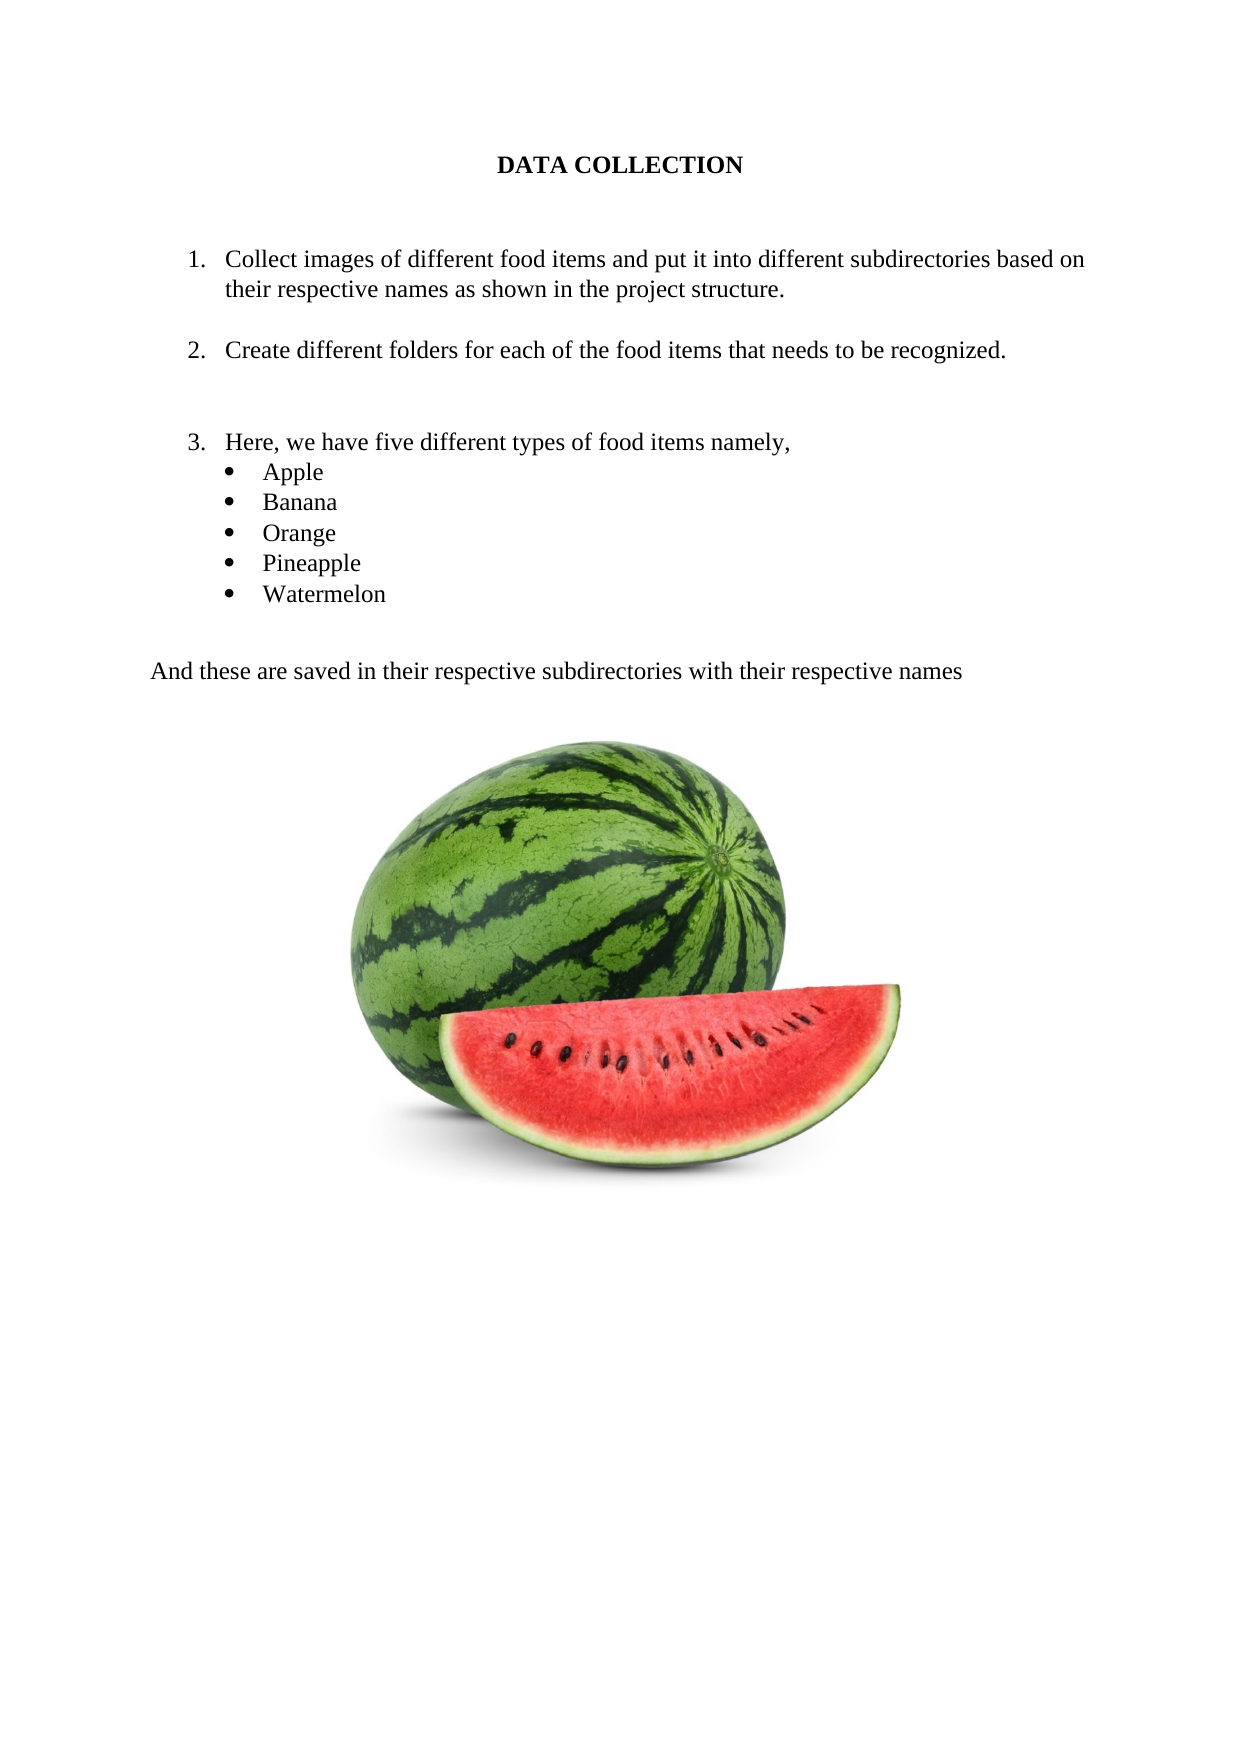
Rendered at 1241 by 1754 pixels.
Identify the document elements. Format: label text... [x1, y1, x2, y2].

list Create different folders for each of the food items that needs to be recognized. [187, 335, 1090, 364]
list Collect images of different food items and put it into different subdirectories based on their respective names as shown in the project structure. [187, 244, 1090, 303]
list Here, we have five different types of food items namely, [187, 427, 1090, 455]
list Orange [225, 518, 1090, 547]
text DATA COLLECTION [150, 150, 1090, 179]
picture [289, 703, 951, 1199]
text And these are saved in their respective subdirectories with their respective names [150, 656, 1090, 685]
list Pineapple [225, 548, 1090, 577]
list Banana [225, 487, 1090, 516]
list Watermelon [225, 579, 1090, 607]
list Apple [225, 457, 1090, 486]
